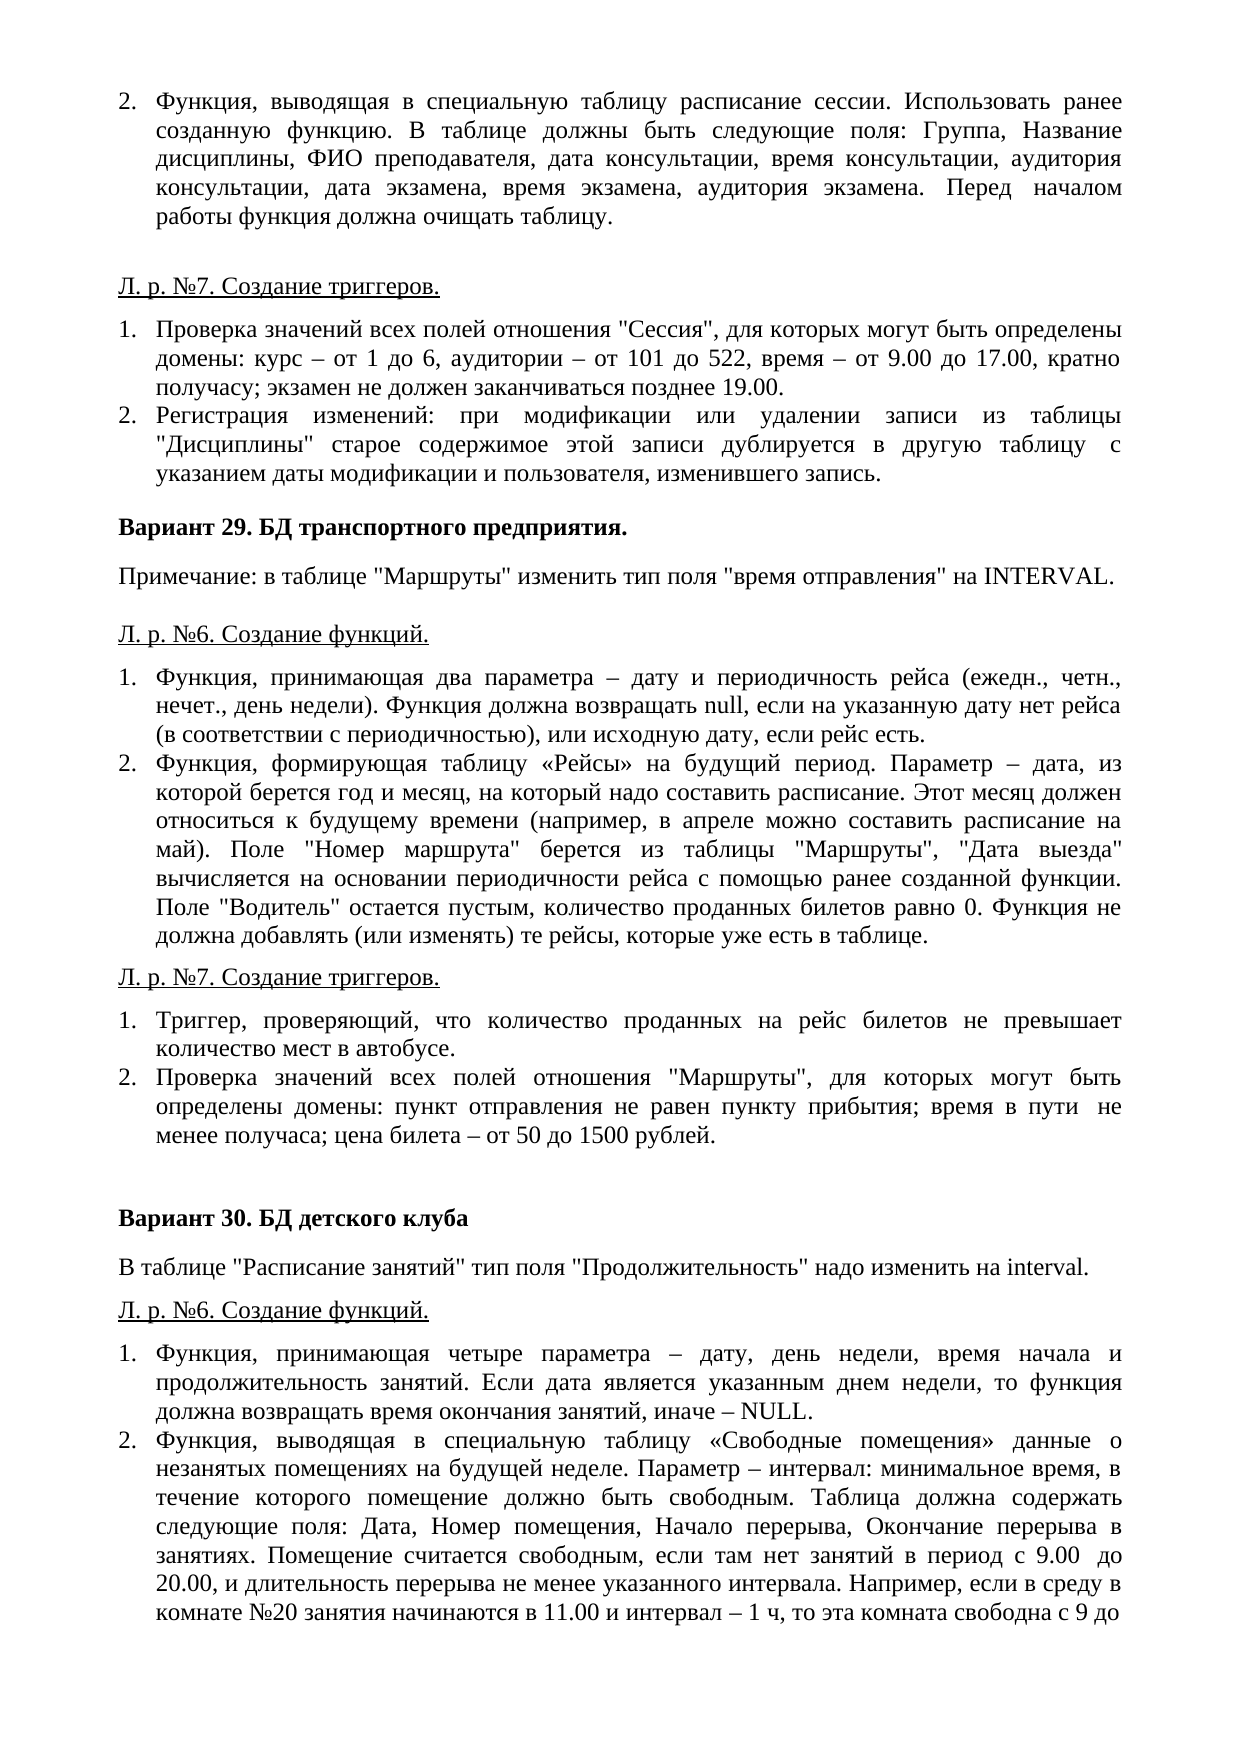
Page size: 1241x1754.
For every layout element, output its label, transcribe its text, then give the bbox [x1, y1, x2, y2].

list Проверка значений всех полей отношения "Маршруты", для которых могут быть определены домены: пункт отправления не равен пункту прибытия; время в пути не менее получаса; цена билета – от 50 до 1500 рублей. [118, 1062, 1122, 1148]
text Л. р. №7. Создание триггеров. [118, 962, 1134, 991]
list Триггер, проверяющий, что количество проданных на рейс билетов не превышает количество мест в автобусе. [118, 1005, 1122, 1062]
list Функция, принимающая два параметра – дату и периодичность рейса (ежедн., четн., нечет., день недели). Функция должна возвращать null, если на указанную дату нет рейса (в соответствии с периодичностью), или исходную дату, если рейс есть. [118, 662, 1122, 748]
list Функция, выводящая в специальную таблицу «Свободные помещения» данные о незанятых помещениях на будущей неделе. Параметр – интервал: минимальное время, в течение которого помещение должно быть свободным. Таблица должна содержать следующие поля: Дата, Номер помещения, Начало перерыва, Окончание перерыва в занятиях. Помещение считается свободным, если там нет занятий в период с 9.00 до 20.00, и длительность перерыва не менее указанного интервала. Например, если в среду в комнате №20 занятия начинаются в 11.00 и интервал – 1 ч, то эта комната свободна с 9 до [118, 1425, 1122, 1626]
list Функция, выводящая в специальную таблицу расписание сессии. Использовать ранее созданную функцию. В таблице должны быть следующие поля: Группа, Название дисциплины, ФИО преподавателя, дата консультации, время консультации, аудитория консультации, дата экзамена, время экзамена, аудитория экзамена. Перед началом работы функция должна очищать таблицу. [118, 86, 1123, 230]
list Функция, принимающая четыре параметра – дату, день недели, время начала и продолжительность занятий. Если дата является указанным днем недели, то функция должна возвращать время окончания занятий, иначе – NULL. [118, 1338, 1123, 1425]
list Проверка значений всех полей отношения "Сессия", для которых могут быть определены домены: курс – от 1 до 6, аудитории – от 101 до 522, время – от 9.00 до 17.00, кратно получасу; экзамен не должен заканчиваться позднее 19.00. [118, 314, 1123, 400]
text Примечание: в таблице "Маршруты" изменить тип поля "время отправления" на INTERVAL. [118, 561, 1134, 590]
text Л. р. №7. Создание триггеров. [118, 271, 1134, 300]
subtitle Вариант 30. БД детского клуба [118, 1203, 1134, 1232]
list Регистрация изменений: при модификации или удалении записи из таблицы "Дисциплины" старое содержимое этой записи дублируется в другую таблицу с указанием даты модификации и пользователя, изменившего запись. [118, 400, 1121, 487]
list Функция, формирующая таблицу «Рейсы» на будущий период. Параметр – дата, из которой берется год и месяц, на который надо составить расписание. Этот месяц должен относиться к будущему времени (например, в апреле можно составить расписание на май). Поле "Номер маршрута" берется из таблицы "Маршруты", "Дата выезда" вычисляется на основании периодичности рейса с помощью ранее созданной функции. Поле "Водитель" остается пустым, количество проданных билетов равно 0. Функция не должна добавлять (или изменять) те рейсы, которые уже есть в таблице. [118, 748, 1122, 949]
text Л. р. №6. Создание функций. [118, 619, 1134, 647]
subtitle Вариант 29. БД транспортного предприятия. [118, 512, 1134, 541]
text В таблице "Расписание занятий" тип поля "Продолжительность" надо изменить на interval. Л. р. №6. Создание функций. [118, 1252, 1090, 1324]
